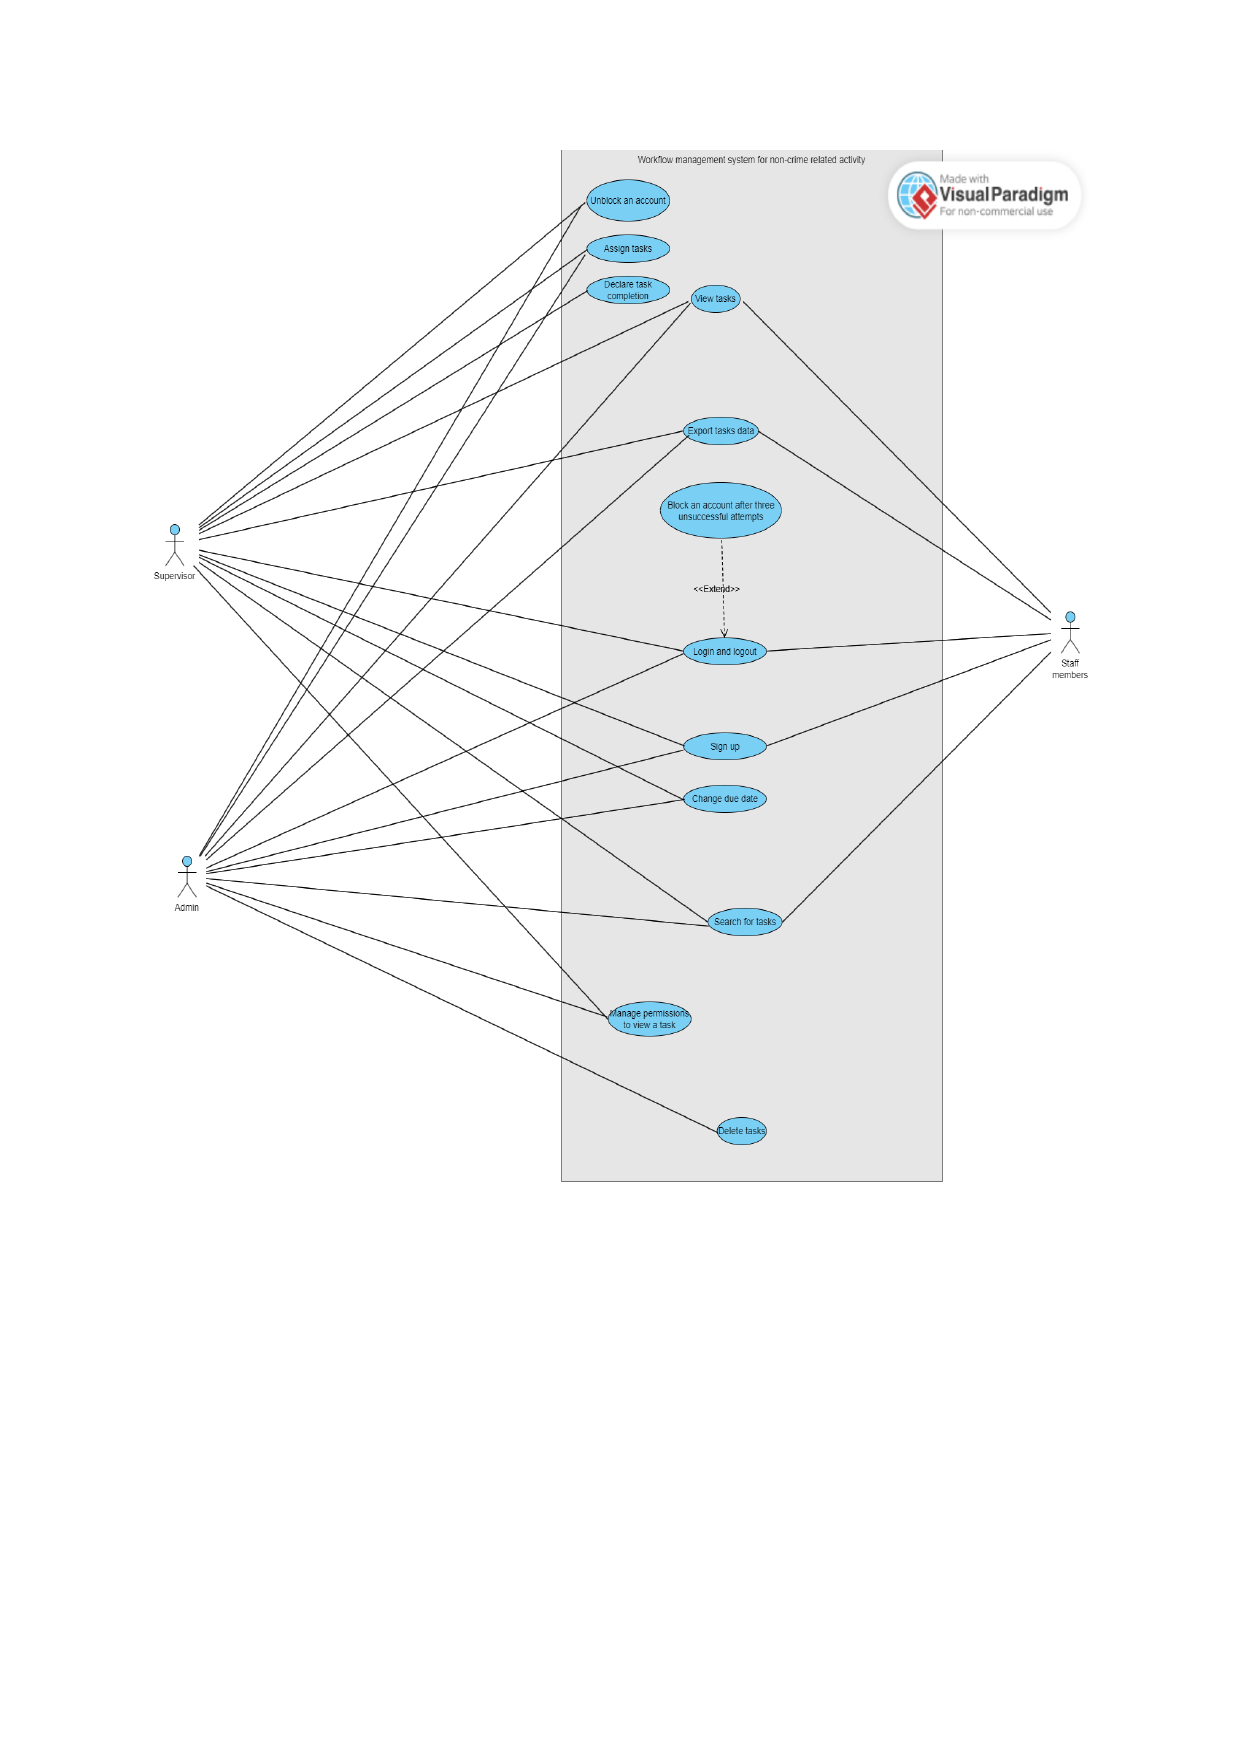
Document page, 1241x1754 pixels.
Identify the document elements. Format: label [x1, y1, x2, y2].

picture [150, 150, 1089, 1182]
